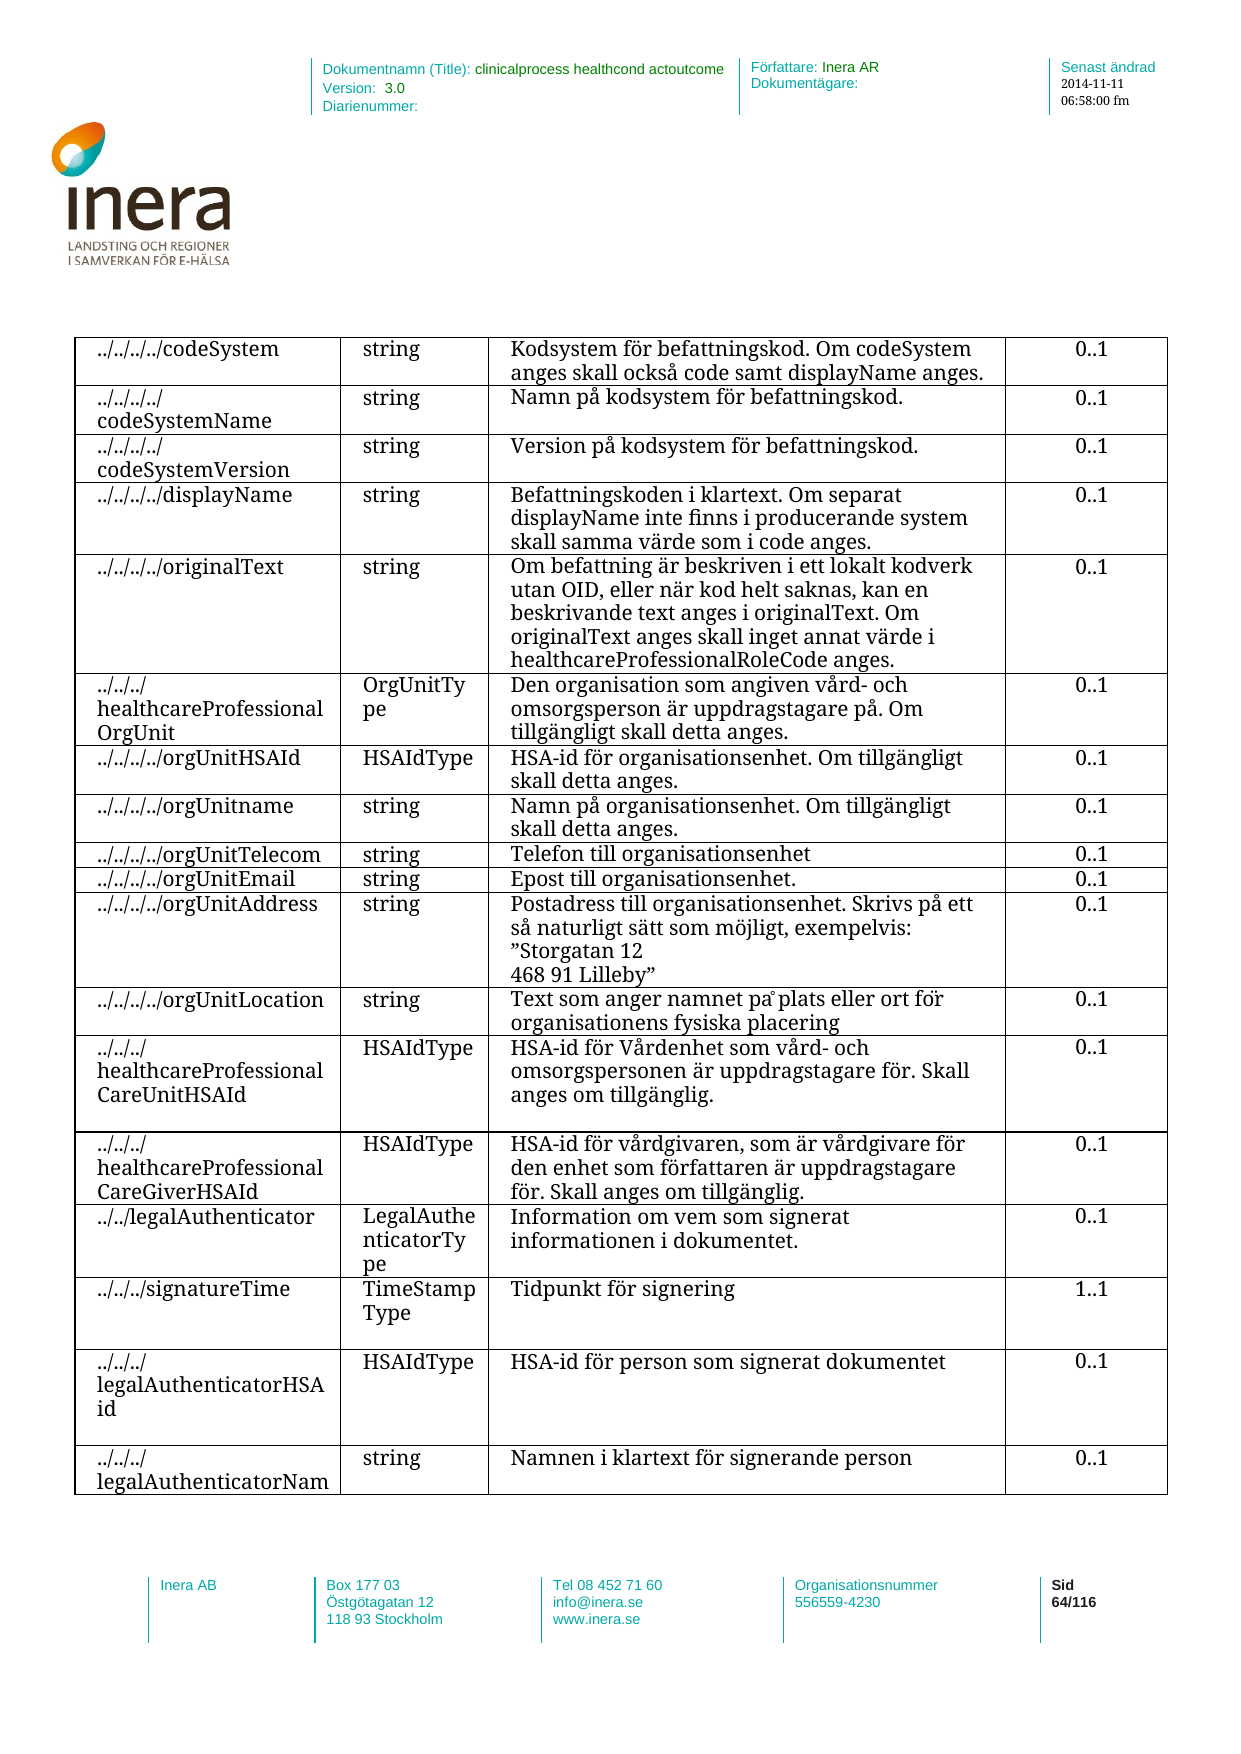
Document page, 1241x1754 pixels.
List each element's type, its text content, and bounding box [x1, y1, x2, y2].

table_cell ../../../../orgUnitLocation [76, 988, 340, 1035]
table_cell Epost till organisationsenhet. [489, 868, 1005, 892]
table_cell 0..1 [1006, 386, 1167, 433]
table_cell 0..1 [1006, 1133, 1167, 1204]
table_cell HSAIdType [341, 1036, 488, 1131]
table_cell HSAIdType [341, 746, 488, 793]
table_cell Tidpunkt för signering [489, 1278, 1005, 1349]
table_cell 0..1 [1006, 1205, 1167, 1277]
table_cell ../../../healthcareProfessionalCareGiverHSAId [76, 1133, 340, 1204]
table_cell 0..1 [1006, 1350, 1167, 1445]
table_cell ../../../../originalText [76, 555, 340, 673]
table_cell Kodsystem för befattningskod. Om codeSystem anges skall också code samt displayName anges. [489, 338, 1005, 385]
table_cell 0..1 [1006, 843, 1167, 867]
table_cell 0..1 [1006, 555, 1167, 673]
table_cell Postadress till organisationsenhet. Skrivs på ett så naturligt sätt som möjligt, exempelvis: ”Storgatan 12 468 91 Lilleby” [489, 893, 1005, 987]
table_cell HSA-id för organisationsenhet. Om tillgängligt skall detta anges. [489, 746, 1005, 793]
table_cell Information om vem som signerat informationen i dokumentet. [489, 1205, 1005, 1277]
table_cell 0..1 [1006, 674, 1167, 745]
table_cell 0..1 [1006, 1446, 1167, 1494]
table_cell 0..1 [1006, 893, 1167, 987]
table_cell HSA-id för Vårdenhet som vård- och omsorgspersonen är uppdragstagare för. Skall anges om tillgänglig. [489, 1036, 1005, 1131]
table_cell string [341, 435, 488, 482]
table_cell ../../../../codeSystem [76, 338, 340, 385]
table_cell string [341, 868, 488, 892]
table_cell string [341, 386, 488, 433]
table_cell ../../../../codeSystemVersion [76, 435, 340, 482]
table_cell ../../../../orgUnitname [76, 795, 340, 842]
table_cell ../../../../codeSystemName [76, 386, 340, 433]
table_cell Om befattning är beskriven i ett lokalt kodverk utan OID, eller när kod helt saknas, kan en beskrivande text anges i originalText. Om originalText anges skall inget annat värde i healthcareProfessionalRoleCode anges. [489, 555, 1005, 673]
table_cell 0..1 [1006, 795, 1167, 842]
table_cell 0..1 [1006, 988, 1167, 1035]
table_cell ../../../../displayName [76, 483, 340, 554]
table_cell 0..1 [1006, 746, 1167, 793]
table_cell string [341, 843, 488, 867]
table_cell 1..1 [1006, 1278, 1167, 1349]
table_cell ../../../../orgUnitTelecom [76, 843, 340, 867]
table_cell OrgUnitType [341, 674, 488, 745]
table_cell ../../../healthcareProfessionalCareUnitHSAId [76, 1036, 340, 1131]
table_cell ../../../../orgUnitHSAId [76, 746, 340, 793]
table_cell HSAIdType [341, 1350, 488, 1445]
table_cell Den organisation som angiven vård- och omsorgsperson är uppdragstagare på. Om tillgängligt skall detta anges. [489, 674, 1005, 745]
table_cell 0..1 [1006, 435, 1167, 482]
table_cell ../../../../orgUnitAddress [76, 893, 340, 987]
table_cell HSA-id för person som signerat dokumentet [489, 1350, 1005, 1445]
table_cell string [341, 555, 488, 673]
table_cell string [341, 1446, 488, 1494]
table_cell Namn på organisationsenhet. Om tillgängligt skall detta anges. [489, 795, 1005, 842]
table_cell Befattningskoden i klartext. Om separat displayName inte finns i producerande system skall samma värde som i code anges. [489, 483, 1005, 554]
table_cell Namn på kodsystem för befattningskod. [489, 386, 1005, 433]
picture [51, 122, 230, 265]
table_cell string [341, 795, 488, 842]
table_cell 0..1 [1006, 1036, 1167, 1131]
table_cell Namnen i klartext för signerande person [489, 1446, 1005, 1494]
table_cell string [341, 893, 488, 987]
table_cell ../../../healthcareProfessionalOrgUnit [76, 674, 340, 745]
table_cell ../../../legalAuthenticatorHSAid [76, 1350, 340, 1445]
table_cell 0..1 [1006, 868, 1167, 892]
table_cell ../../../signatureTime [76, 1278, 340, 1349]
table_cell 0..1 [1006, 483, 1167, 554]
table_cell TimeStampType [341, 1278, 488, 1349]
table_cell HSAIdType [341, 1133, 488, 1204]
table_cell 0..1 [1006, 338, 1167, 385]
table_cell ../../legalAuthenticator [76, 1205, 340, 1277]
table_cell string [341, 988, 488, 1035]
table_cell string [341, 483, 488, 554]
table_cell ../../../../orgUnitEmail [76, 868, 340, 892]
table_cell HSA-id för vårdgivaren, som är vårdgivare för den enhet som författaren är uppdragstagare för. Skall anges om tillgänglig. [489, 1133, 1005, 1204]
table_cell Version på kodsystem för befattningskod. [489, 435, 1005, 482]
table_cell ../../../legalAuthenticatorName [76, 1446, 340, 1494]
table_cell Telefon till organisationsenhet [489, 843, 1005, 867]
table_cell Text som anger namnet på plats eller ort för organisationens fysiska placering [489, 988, 1005, 1035]
table_cell string [341, 338, 488, 385]
table_cell LegalAuthenticatorType [341, 1205, 488, 1277]
